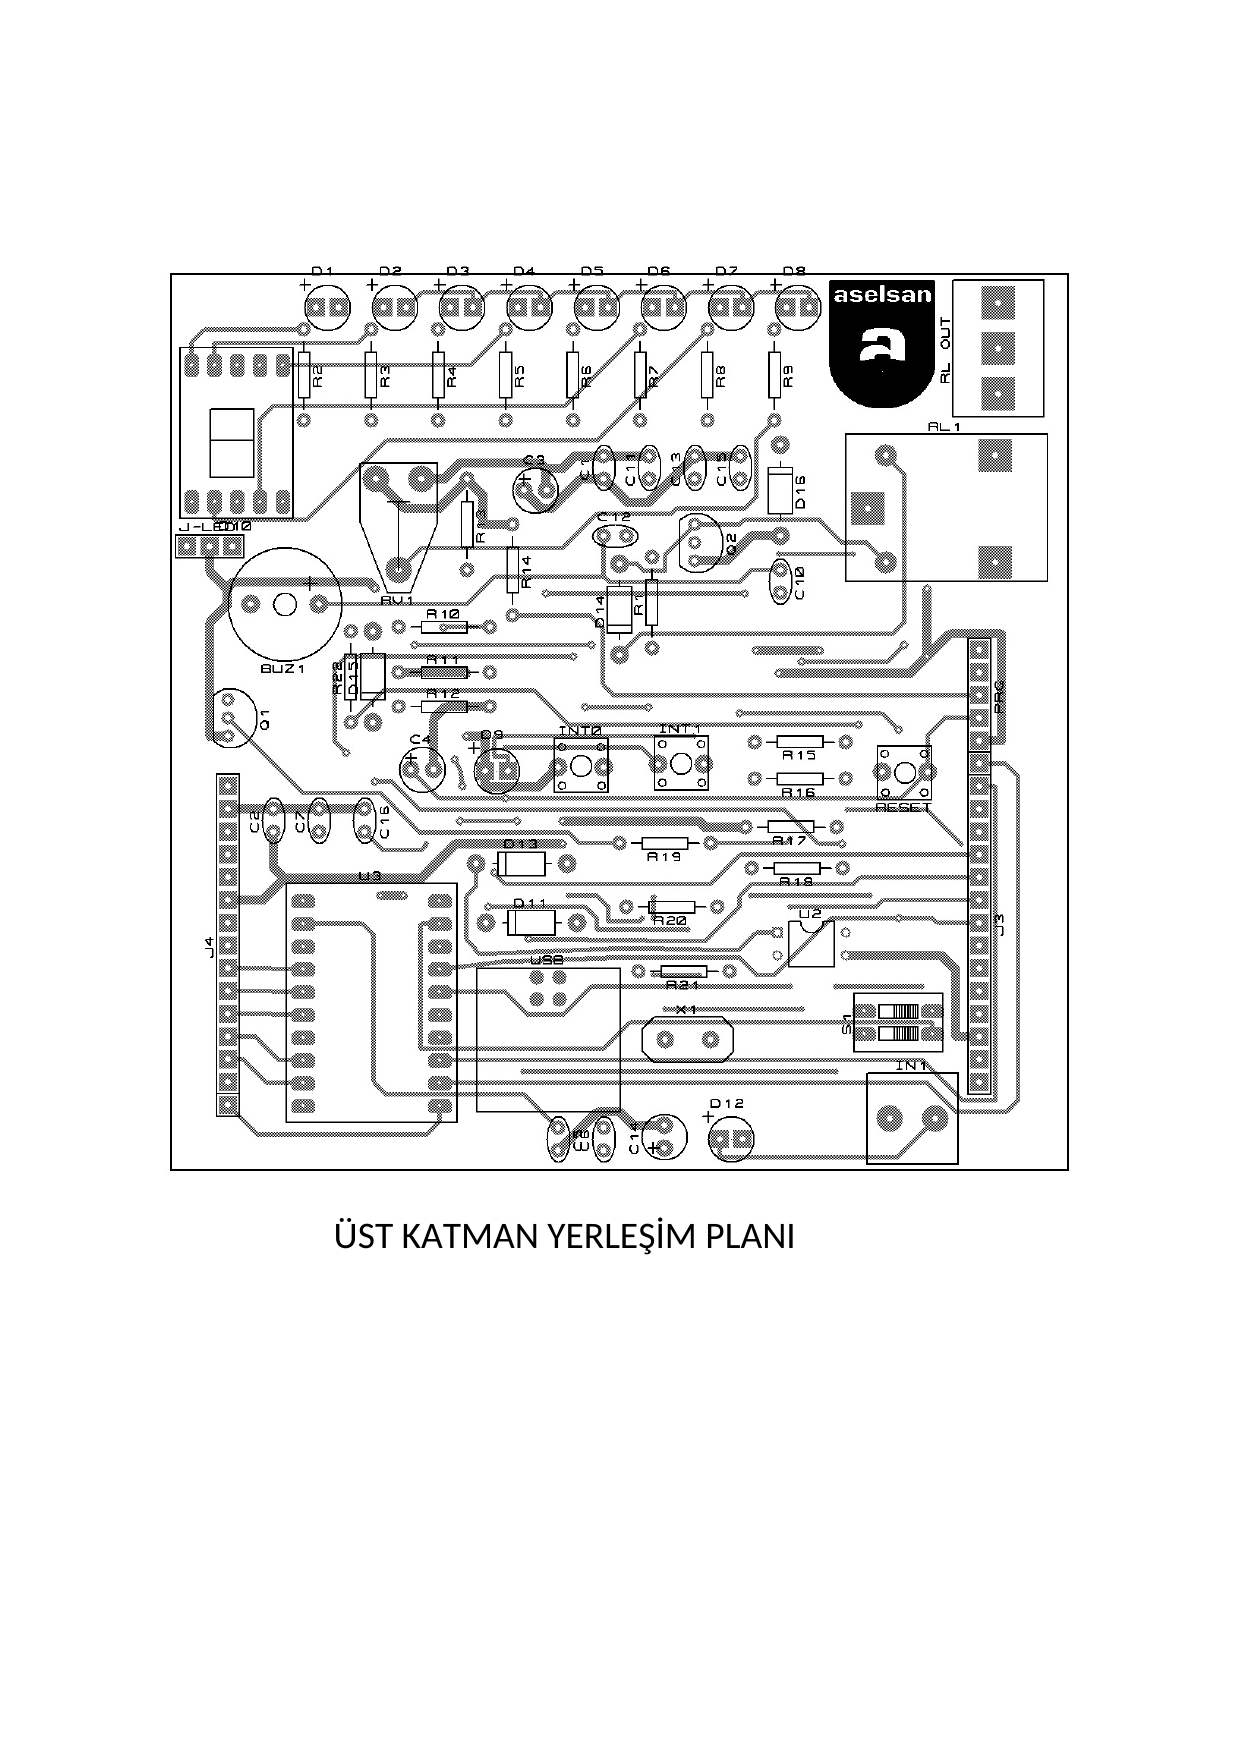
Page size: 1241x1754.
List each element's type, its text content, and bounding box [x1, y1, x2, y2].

text ÜST KATMAN YERLEŞİM PLANI [148, 1212, 1093, 1258]
picture [147, 241, 1092, 1194]
